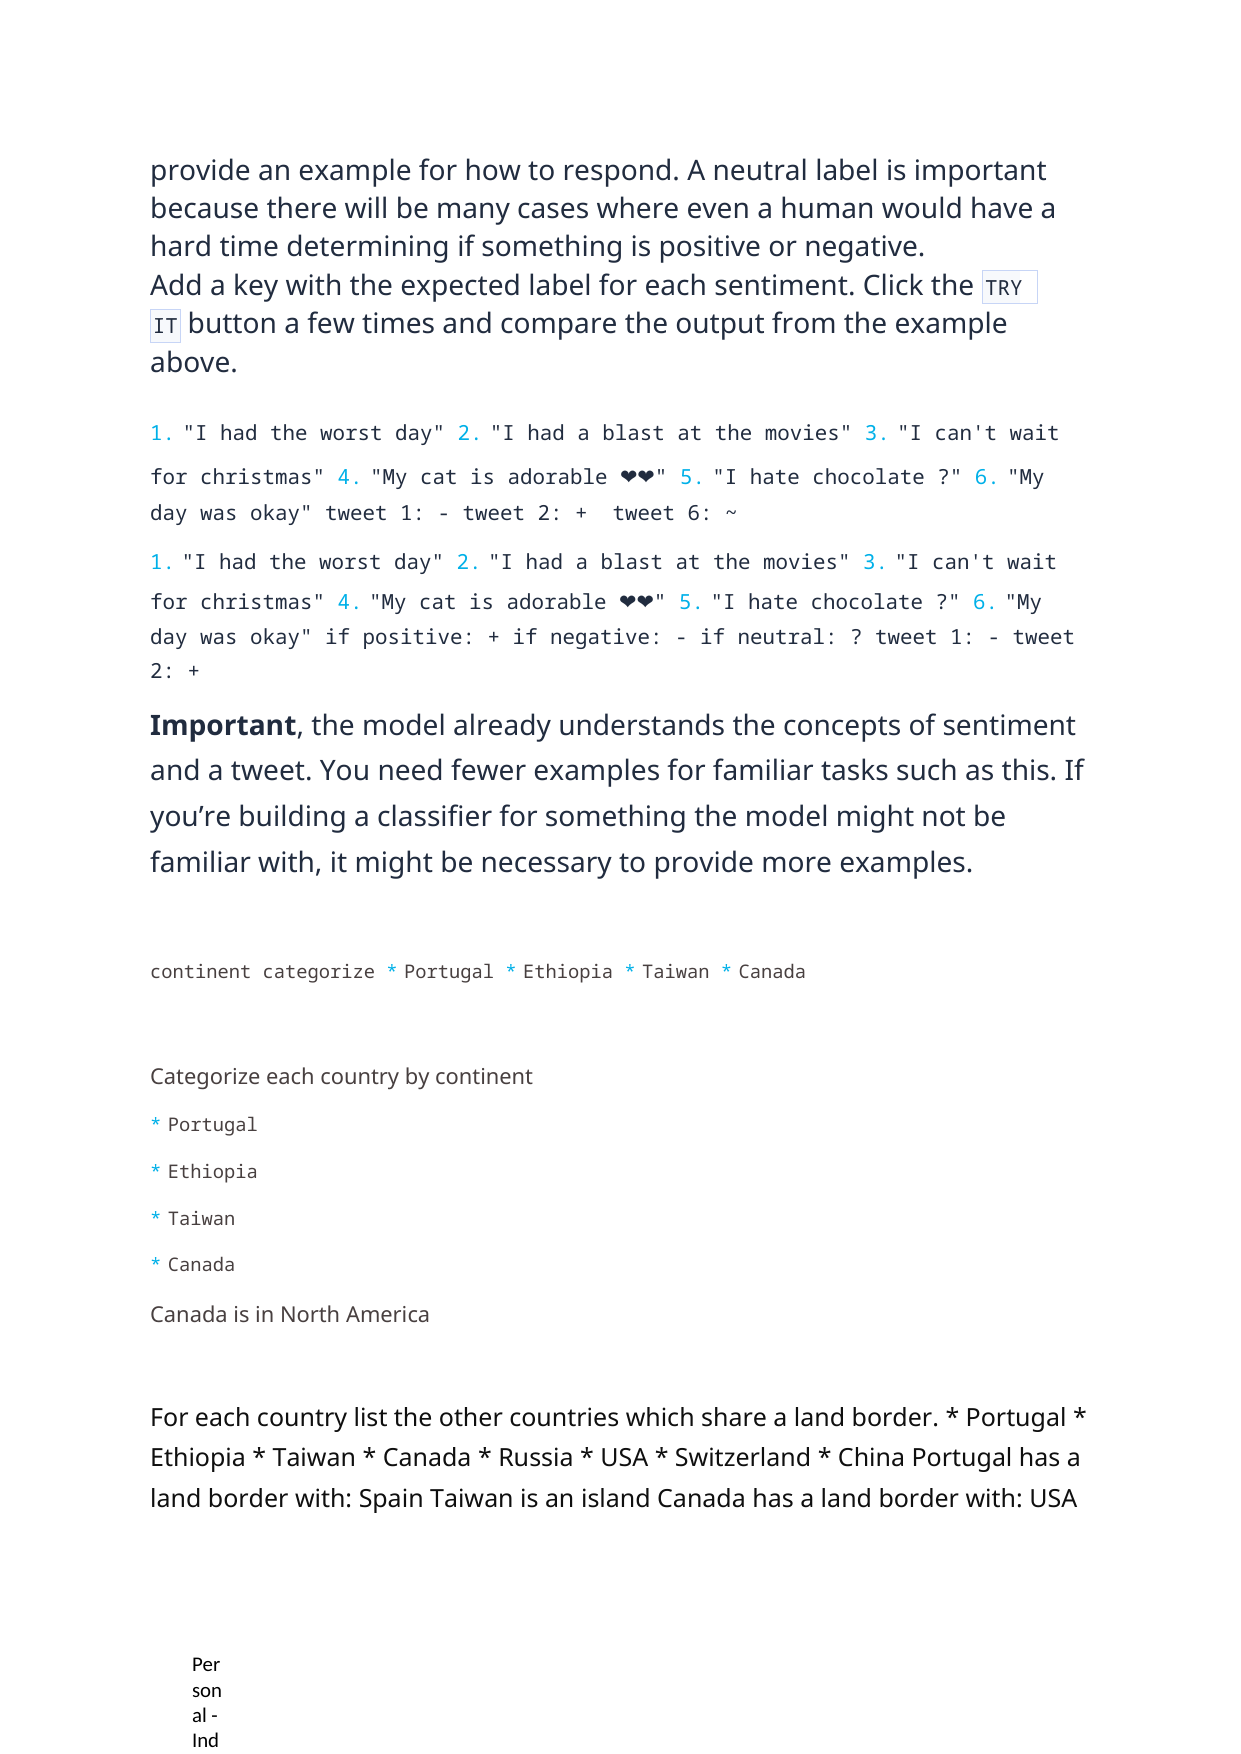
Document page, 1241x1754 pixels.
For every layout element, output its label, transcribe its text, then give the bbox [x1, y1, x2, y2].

text 1. "I had the worst day" 2. "I had a blast at the movies" 3. "I can't wait for christmas" 4. "My cat is adorable ❤️❤️" 5. "I hate chocolate ?" 6. "My day was okay" if positive: + if negative: - if neutral: ? tweet 1: - tweet 2: + [150, 547, 1090, 684]
text * Portugal [150, 1111, 1090, 1137]
text Add a key with the expected label for each sentiment. Click the TRY IT button a few times and compare the output from the example above. [150, 265, 1090, 381]
text * Ethiopia [150, 1158, 1090, 1183]
text * Canada [150, 1252, 1090, 1277]
text Canada is in North America [150, 1299, 1090, 1328]
text 1. "I had the worst day" 2. "I had a blast at the movies" 3. "I can't wait for christmas" 4. "My cat is adorable ❤️❤️" 5. "I hate chocolate ?" 6. "My day was okay" tweet 1: - tweet 2: + tweet 6: ~ [150, 418, 1090, 527]
text Categorize each country by continent [150, 1061, 1090, 1091]
text Important, the model already understands the concepts of sentiment and a tweet. You need fewer examples for familiar tasks such as this. If you’re building a classifier for something the model might not be familiar with, it might be necessary to provide more examples. [150, 705, 1090, 881]
text For each country list the other countries which share a land border. * Portugal * Ethiopia * Taiwan * Canada * Russia * USA * Switzerland * China Portugal has a land border with: Spain Taiwan is an island Canada has a land border with: USA [150, 1399, 1090, 1515]
text * Taiwan [150, 1205, 1090, 1230]
text continent categorize * Portugal * Ethiopia * Taiwan * Canada [150, 958, 1090, 984]
